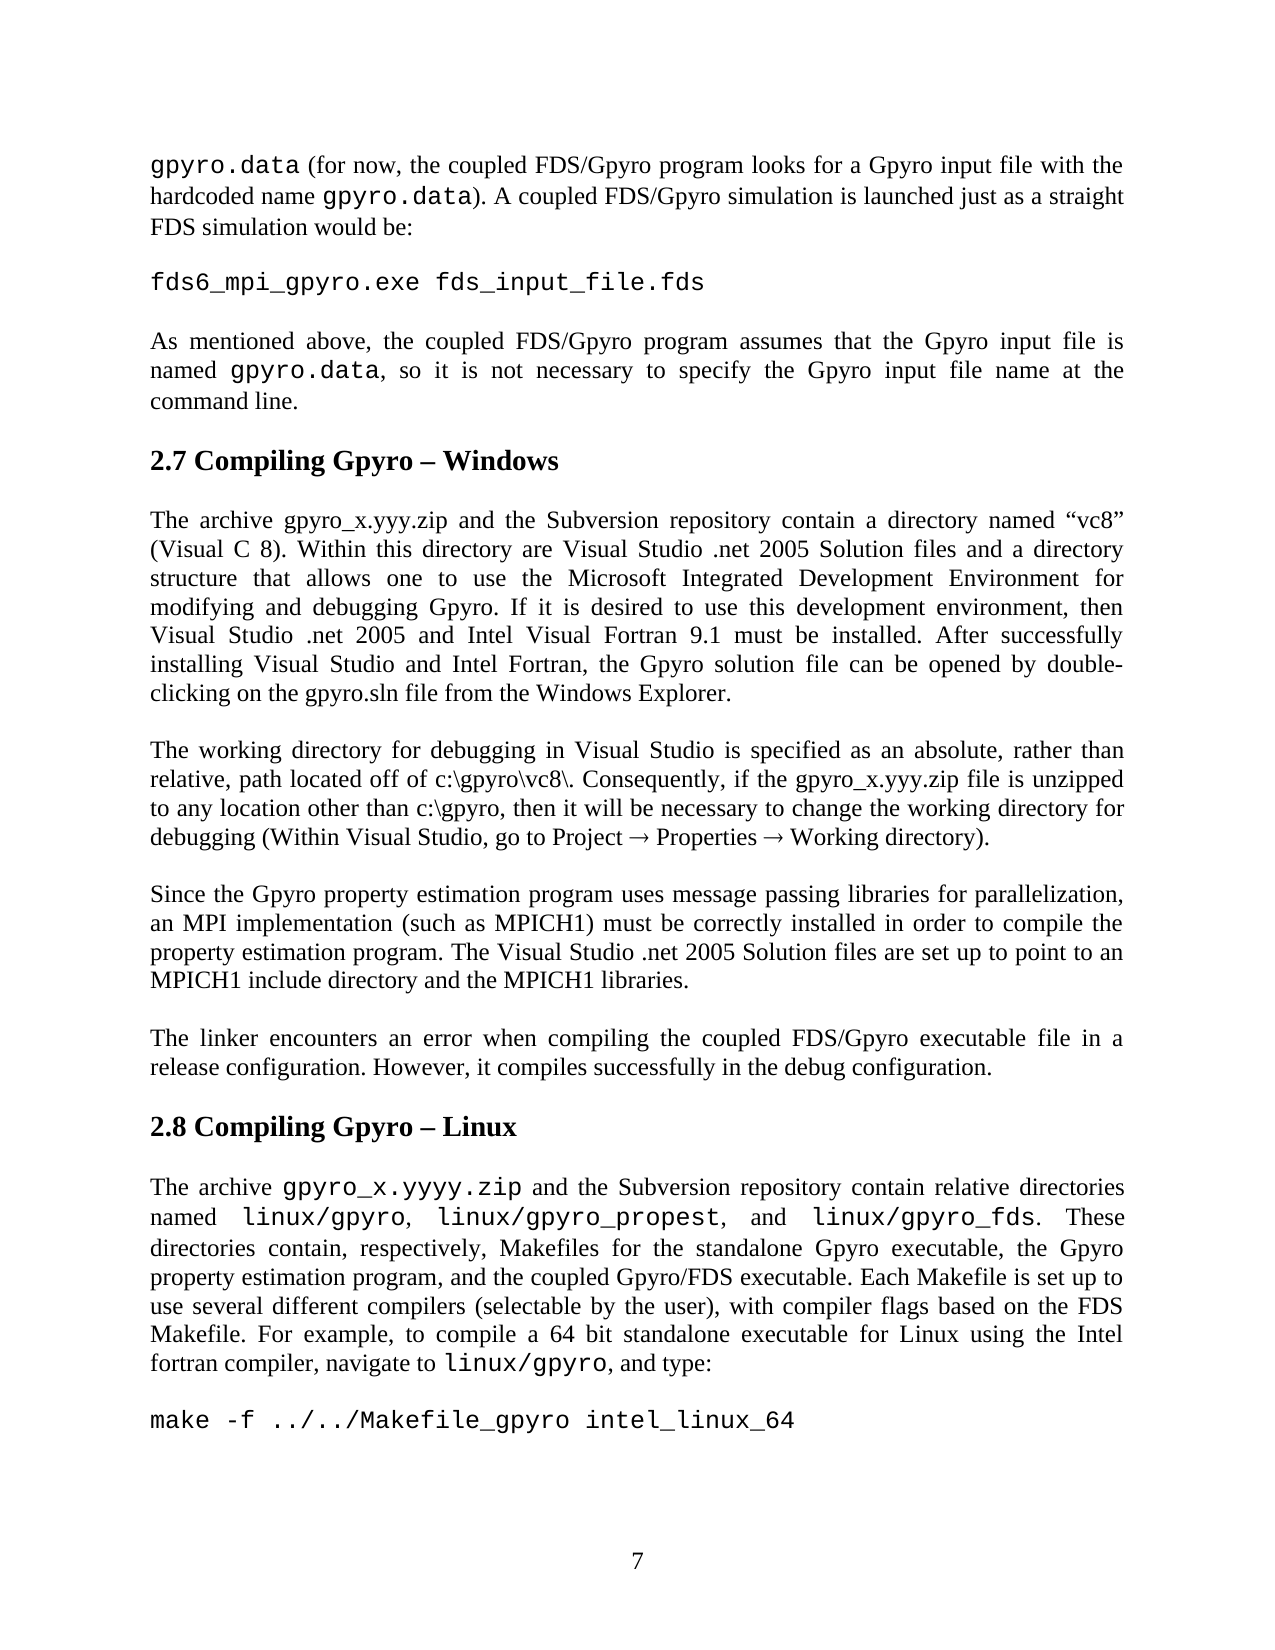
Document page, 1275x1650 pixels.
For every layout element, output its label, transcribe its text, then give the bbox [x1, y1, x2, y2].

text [150, 150, 1125, 240]
text The linker encounters an error when compiling the coupled FDS/Gpyro executable file in a release configuration. However, it compiles successfully in the debug configuration. [150, 1023, 1125, 1081]
text fds6_mpi_gpyro.exe fds_input_file.fds [150, 269, 1125, 297]
text As mentioned above, the coupled FDS/Gpyro program assumes that the Gpyro input file is named gpyro.data, so it is not necessary to specify the Gpyro input file name at the command line. [150, 326, 1125, 414]
subtitle 2.7 Compiling Gpyro – Windows [150, 443, 1125, 477]
text The working directory for debugging in Visual Studio is specified as an absolute, rather than relative, path located off of c:\gpyro\vc8\. Consequently, if the gpyro_x.yyy.zip file is unzipped to any location other than c:\gpyro, then it will be necessary to change the working directory for debugging (Within Visual Studio, go to Project Properties Working directory). [150, 736, 1125, 851]
text Since the Gpyro property estimation program uses message passing libraries for parallelization, an MPI implementation (such as MPICH1) must be correctly installed in order to compile the property estimation program. The Visual Studio .net 2005 Solution files are set up to point to an MPICH1 include directory and the MPICH1 libraries. [150, 879, 1125, 994]
subtitle 2.8 Compiling Gpyro – Linux [150, 1109, 1125, 1143]
text The archive gpyro_x.yyy.zip and the Subversion repository contain a directory named “vc8” (Visual C 8). Within this directory are Visual Studio .net 2005 Solution files and a directory structure that allows one to use the Microsoft Integrated Development Environment for modifying and debugging Gpyro. If it is desired to use this development environment, then Visual Studio .net 2005 and Intel Visual Fortran 9.1 must be installed. After successfully installing Visual Studio and Intel Fortran, the Gpyro solution file can be opened by double-clicking on the gpyro.sln file from the Windows Explorer. [150, 506, 1125, 707]
text The archive gpyro_x.yyyy.zip and the Subversion repository contain relative directories named linux/gpyro, linux/gpyro_propest, and linux/gpyro_fds. These directories contain, respectively, Makefiles for the standalone Gpyro executable, the Gpyro property estimation program, and the coupled Gpyro/FDS executable. Each Makefile is set up to use several different compilers (selectable by the user), with compiler flags based on the FDS Makefile. For example, to compile a 64 bit standalone executable for Linux using the Intel fortran compiler, navigate to linux/gpyro, and type: [150, 1172, 1125, 1379]
text make -f ../../Makefile_gpyro intel_linux_64 [150, 1408, 1125, 1436]
